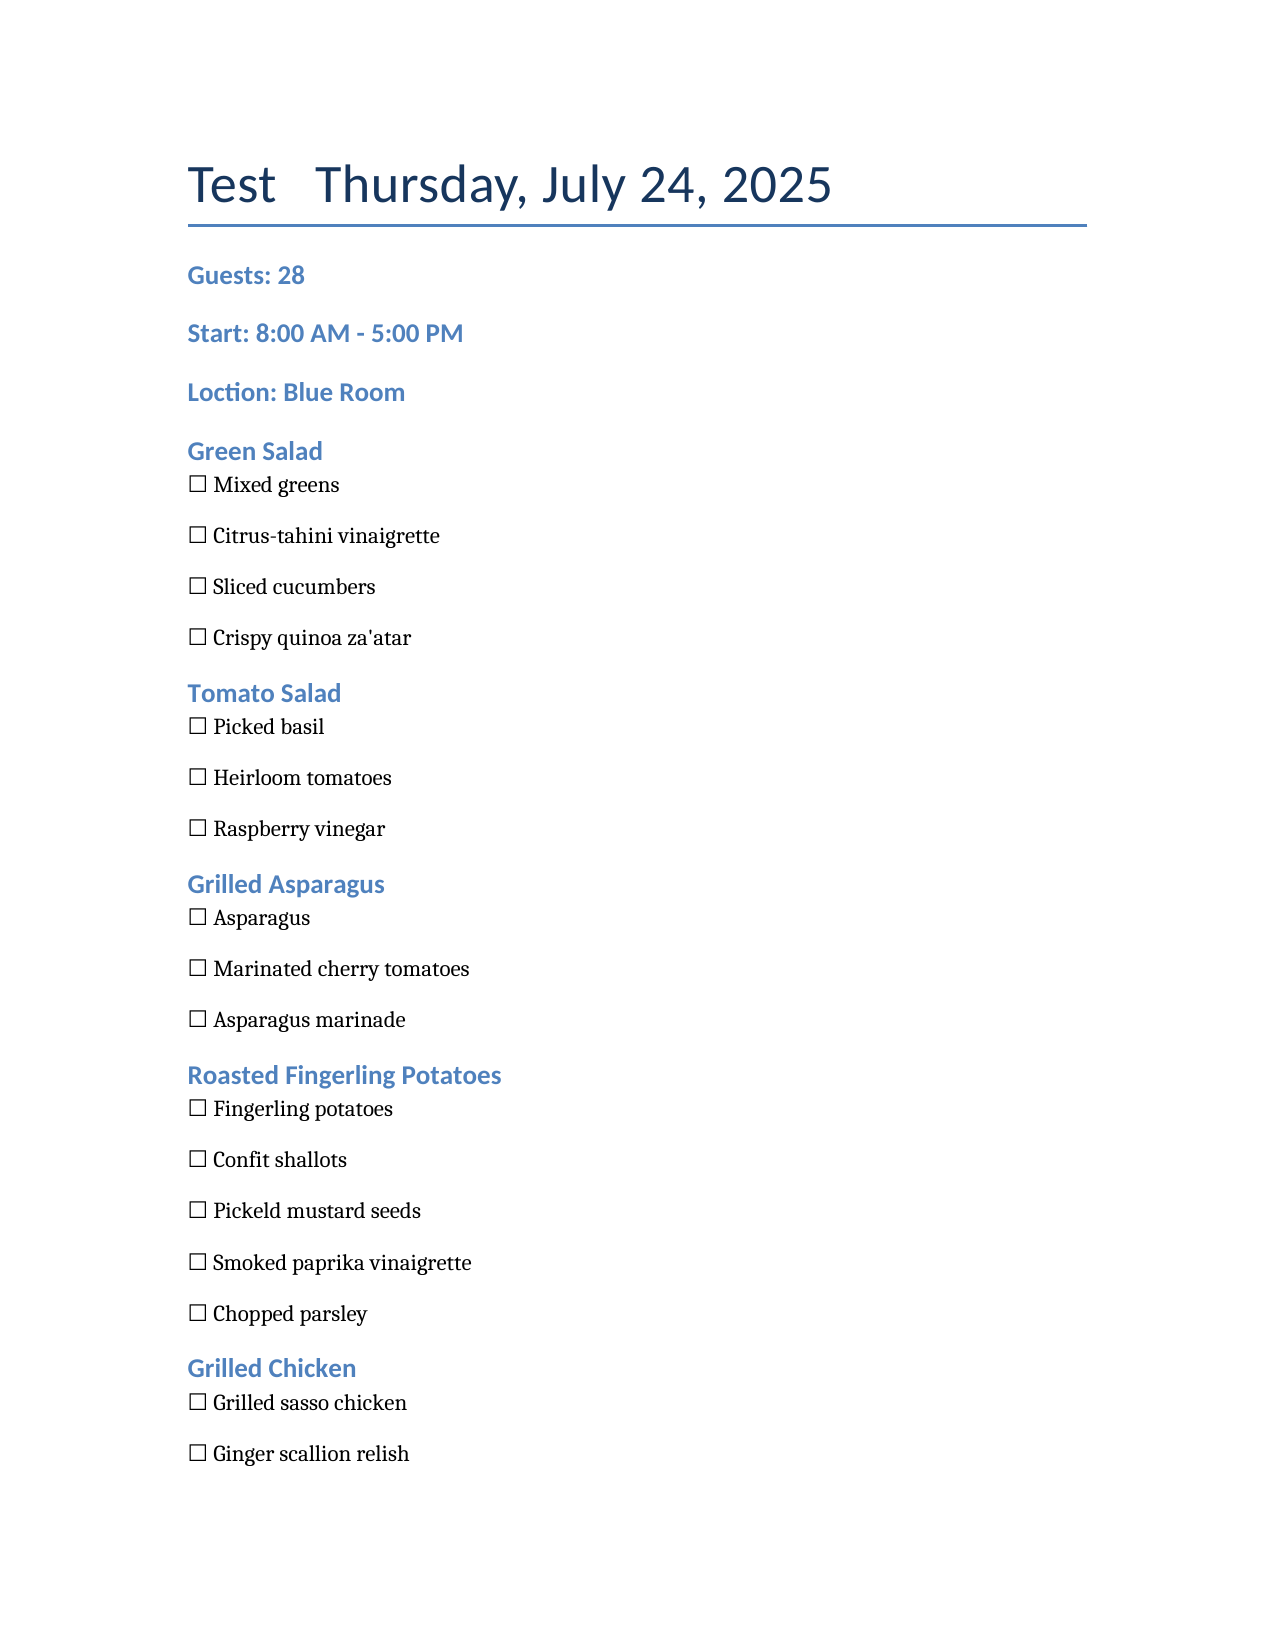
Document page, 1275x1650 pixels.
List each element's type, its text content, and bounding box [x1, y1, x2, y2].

subtitle Grilled Asparagus [187, 867, 1087, 900]
text ☐ Fingerling potatoes [187, 1096, 1087, 1122]
text ☐ Marinated cherry tomatoes [187, 956, 1087, 982]
text ☐ Sliced cucumbers [187, 574, 1087, 600]
text ☐ Ginger scallion relish [187, 1440, 1087, 1467]
text ☐ Heirloom tomatoes [187, 765, 1087, 791]
text ☐ Picked basil [187, 714, 1087, 740]
text ☐ Smoked paprika vinaigrette [187, 1249, 1087, 1276]
subtitle Loction: Blue Room [187, 375, 1087, 408]
text ☐ Pickeld mustard seeds [187, 1198, 1087, 1224]
text ☐ Grilled sasso chicken [187, 1389, 1087, 1416]
text ☐ Raspberry vinegar [187, 816, 1087, 842]
text ☐ Asparagus marinade [187, 1007, 1087, 1033]
subtitle Tomato Salad [187, 676, 1087, 709]
subtitle Green Salad [187, 434, 1087, 467]
subtitle Start: 8:00 AM - 5:00 PM [187, 317, 1087, 349]
text ☐ Citrus-tahini vinaigrette [187, 523, 1087, 549]
text ☐ Chopped parsley [187, 1300, 1087, 1327]
text ☐ Crispy quinoa za'atar [187, 625, 1087, 651]
subtitle Guests: 28 [187, 258, 1087, 291]
subtitle Grilled Chicken [187, 1351, 1087, 1384]
text ☐ Mixed greens [187, 472, 1087, 498]
text ☐ Asparagus [187, 905, 1087, 931]
subtitle Roasted Fingerling Potatoes [187, 1058, 1087, 1091]
text ☐ Confit shallots [187, 1147, 1087, 1173]
title Test Thursday, July 24, 2025 [187, 150, 1087, 227]
